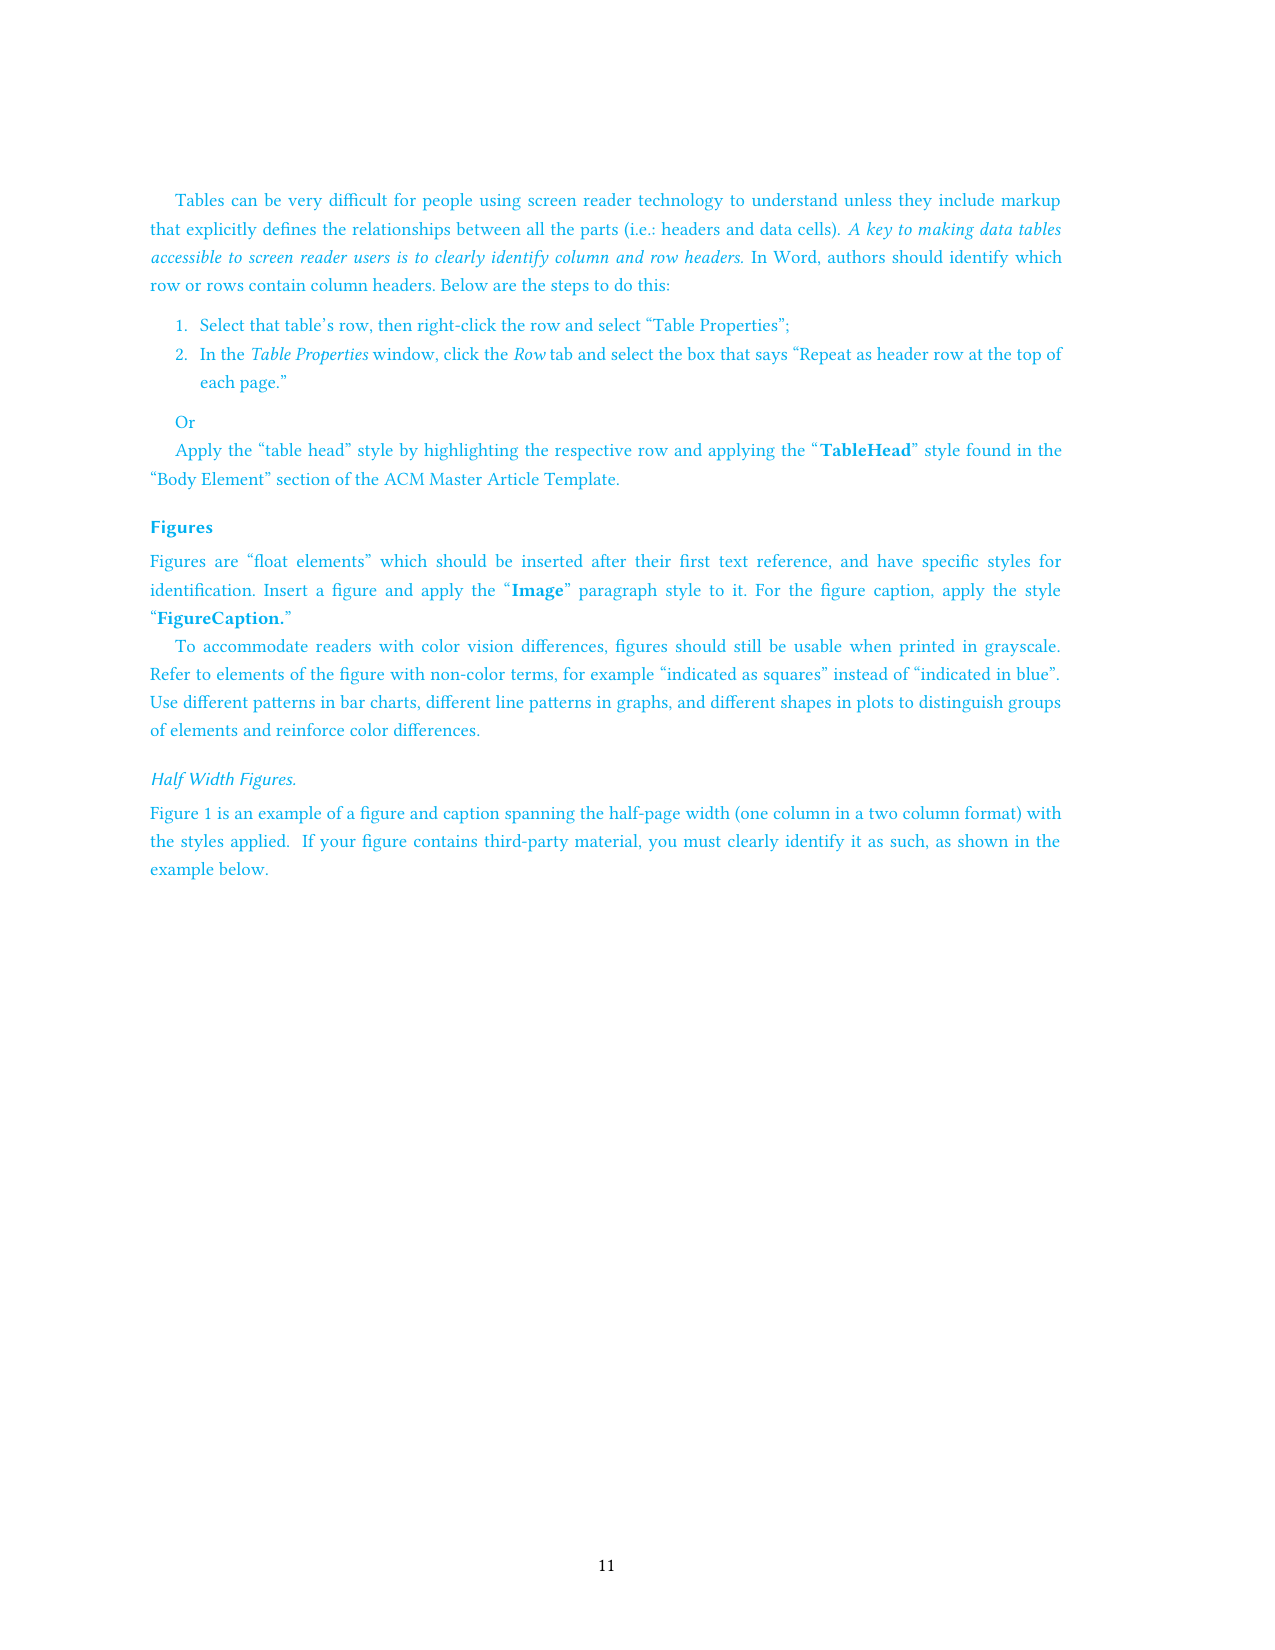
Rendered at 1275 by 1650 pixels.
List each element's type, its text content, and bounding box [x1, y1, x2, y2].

list In the Table Properties window, click the Row tab and select the box that says “Repeat as header row at the top of each page.” [175, 336, 1062, 393]
picture [850, 224, 856, 233]
text Figures are “float elements” which should be inserted after their first text reference, and have specific styles for identification. Insert a figure and apply the “Image” paragraph style to it. For the figure caption, apply the style “FigureCaption.” [150, 544, 1062, 629]
text Figures [150, 514, 1062, 538]
picture [478, 257, 484, 266]
picture [679, 558, 686, 565]
picture [156, 698, 161, 708]
picture [194, 193, 201, 206]
list Select that table’s row, then right-click the row and select “Table Properties”; [175, 308, 1062, 336]
text Apply the “table head” style by highlighting the respective row and applying the “TableHead” style found in the “Body Element” section of the ACM Master Article Template. [150, 433, 1062, 489]
text Half Width Figures. [150, 766, 1062, 789]
picture [819, 639, 826, 652]
picture [563, 347, 570, 360]
text Figure 1 is an example of a figure and caption spanning the half-page width (one column in a two column format) with the styles applied. If your figure contains third-party material, you must clearly identify it as such, as shown in the example below. [150, 796, 1062, 880]
text Tables can be very difficult for people using screen reader technology to understand unless they include markup that explicitly defines the relationships between all the parts (i.e.: headers and data cells). A key to making data tables accessible to screen reader users is to clearly identify column and row headers. In Word, authors should identify which row or rows contain column headers. Below are the steps to do this: [150, 183, 1062, 296]
picture [218, 862, 225, 875]
picture [486, 318, 490, 329]
text Or [150, 405, 1062, 433]
picture [820, 587, 827, 594]
picture [339, 671, 346, 678]
text To accommodate readers with color vision differences, figures should still be usable when printed in grayscale. Refer to elements of the figure with non-color terms, for example “indicated as squares” instead of “indicated in blue”. Use different patterns in bar charts, different line patterns in graphs, and different shapes in plots to distinguish groups of elements and reinforce color differences. [150, 629, 1062, 741]
